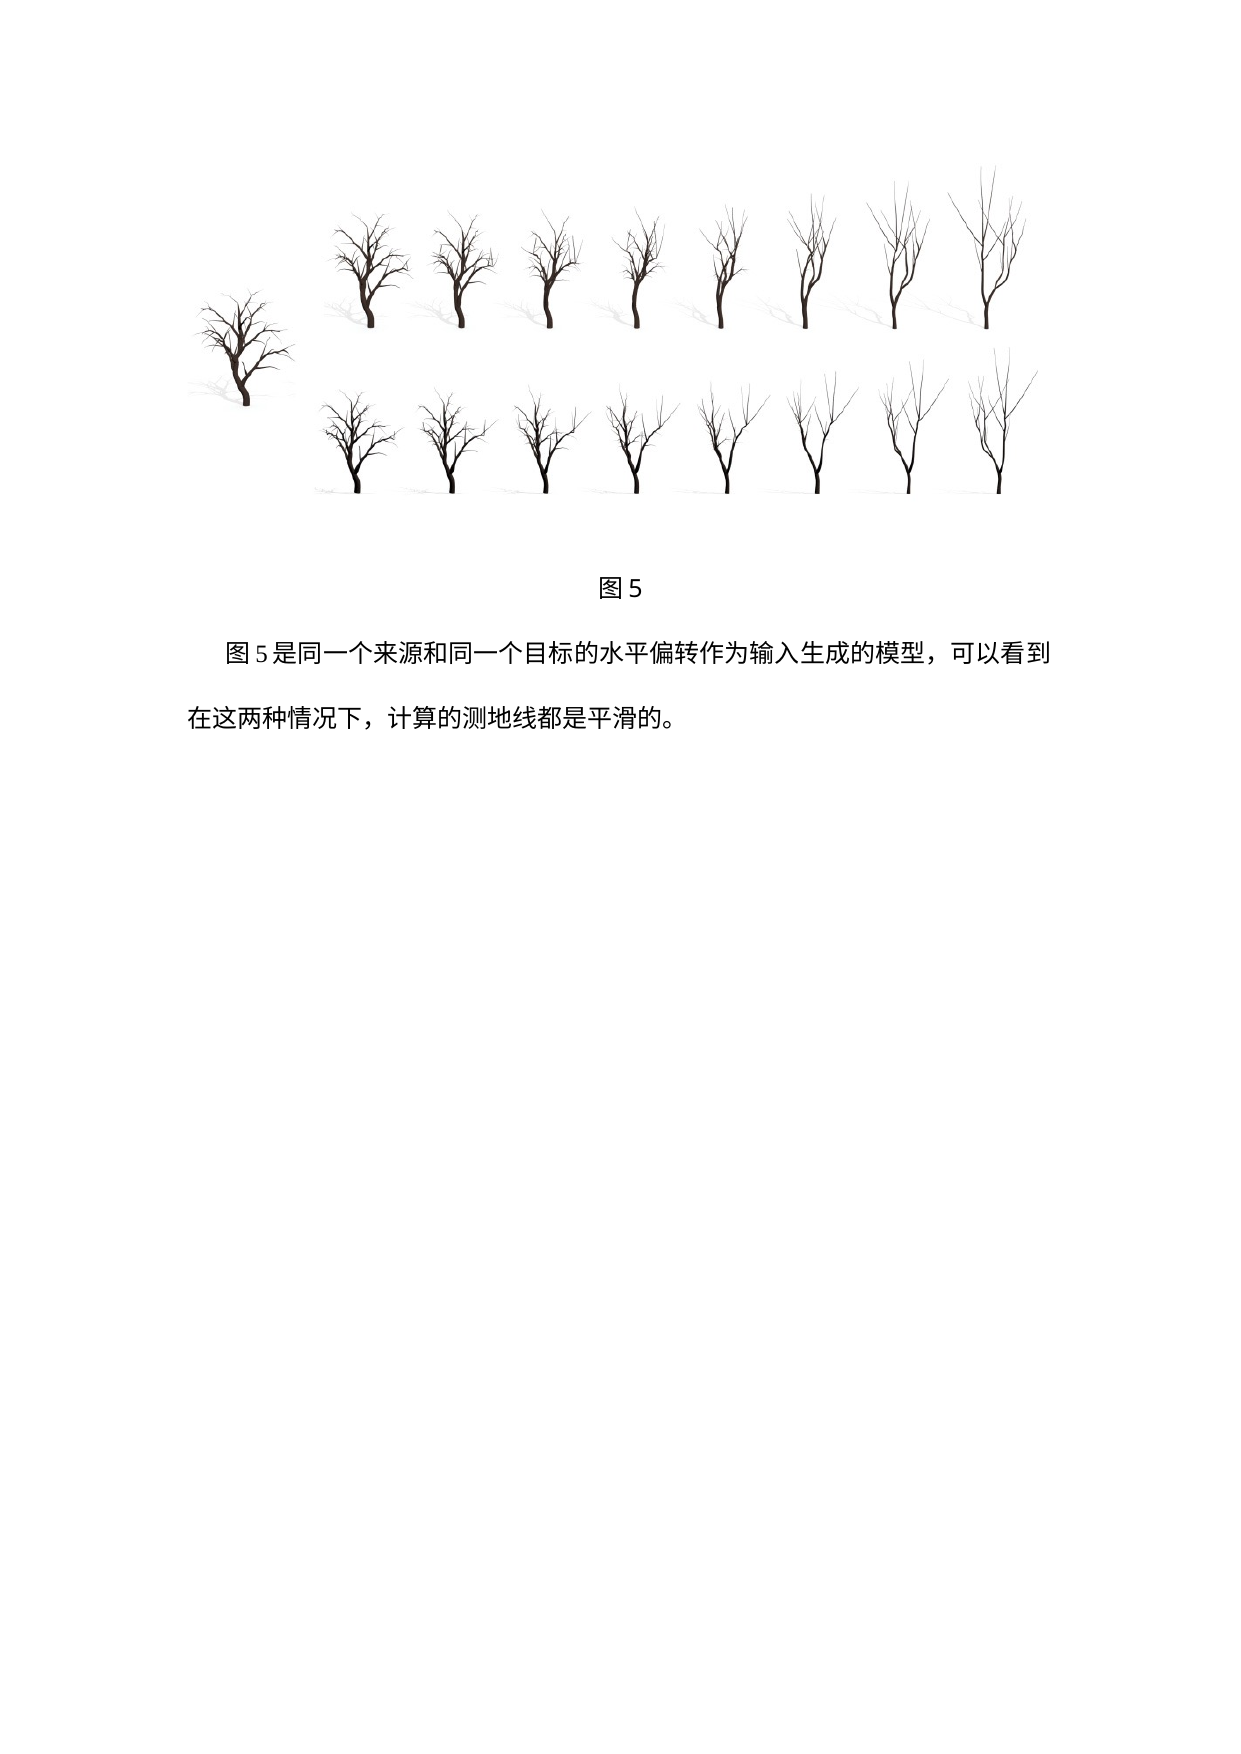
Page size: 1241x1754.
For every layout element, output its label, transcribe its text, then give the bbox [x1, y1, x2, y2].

text 图5是同一个来源和同一个目标的水平偏转作为输入生成的模型，可以看到在这两种情况下，计算的测地线都是平滑的。 [187, 619, 1053, 749]
text 图5 [187, 554, 1053, 619]
picture [187, 163, 1053, 531]
